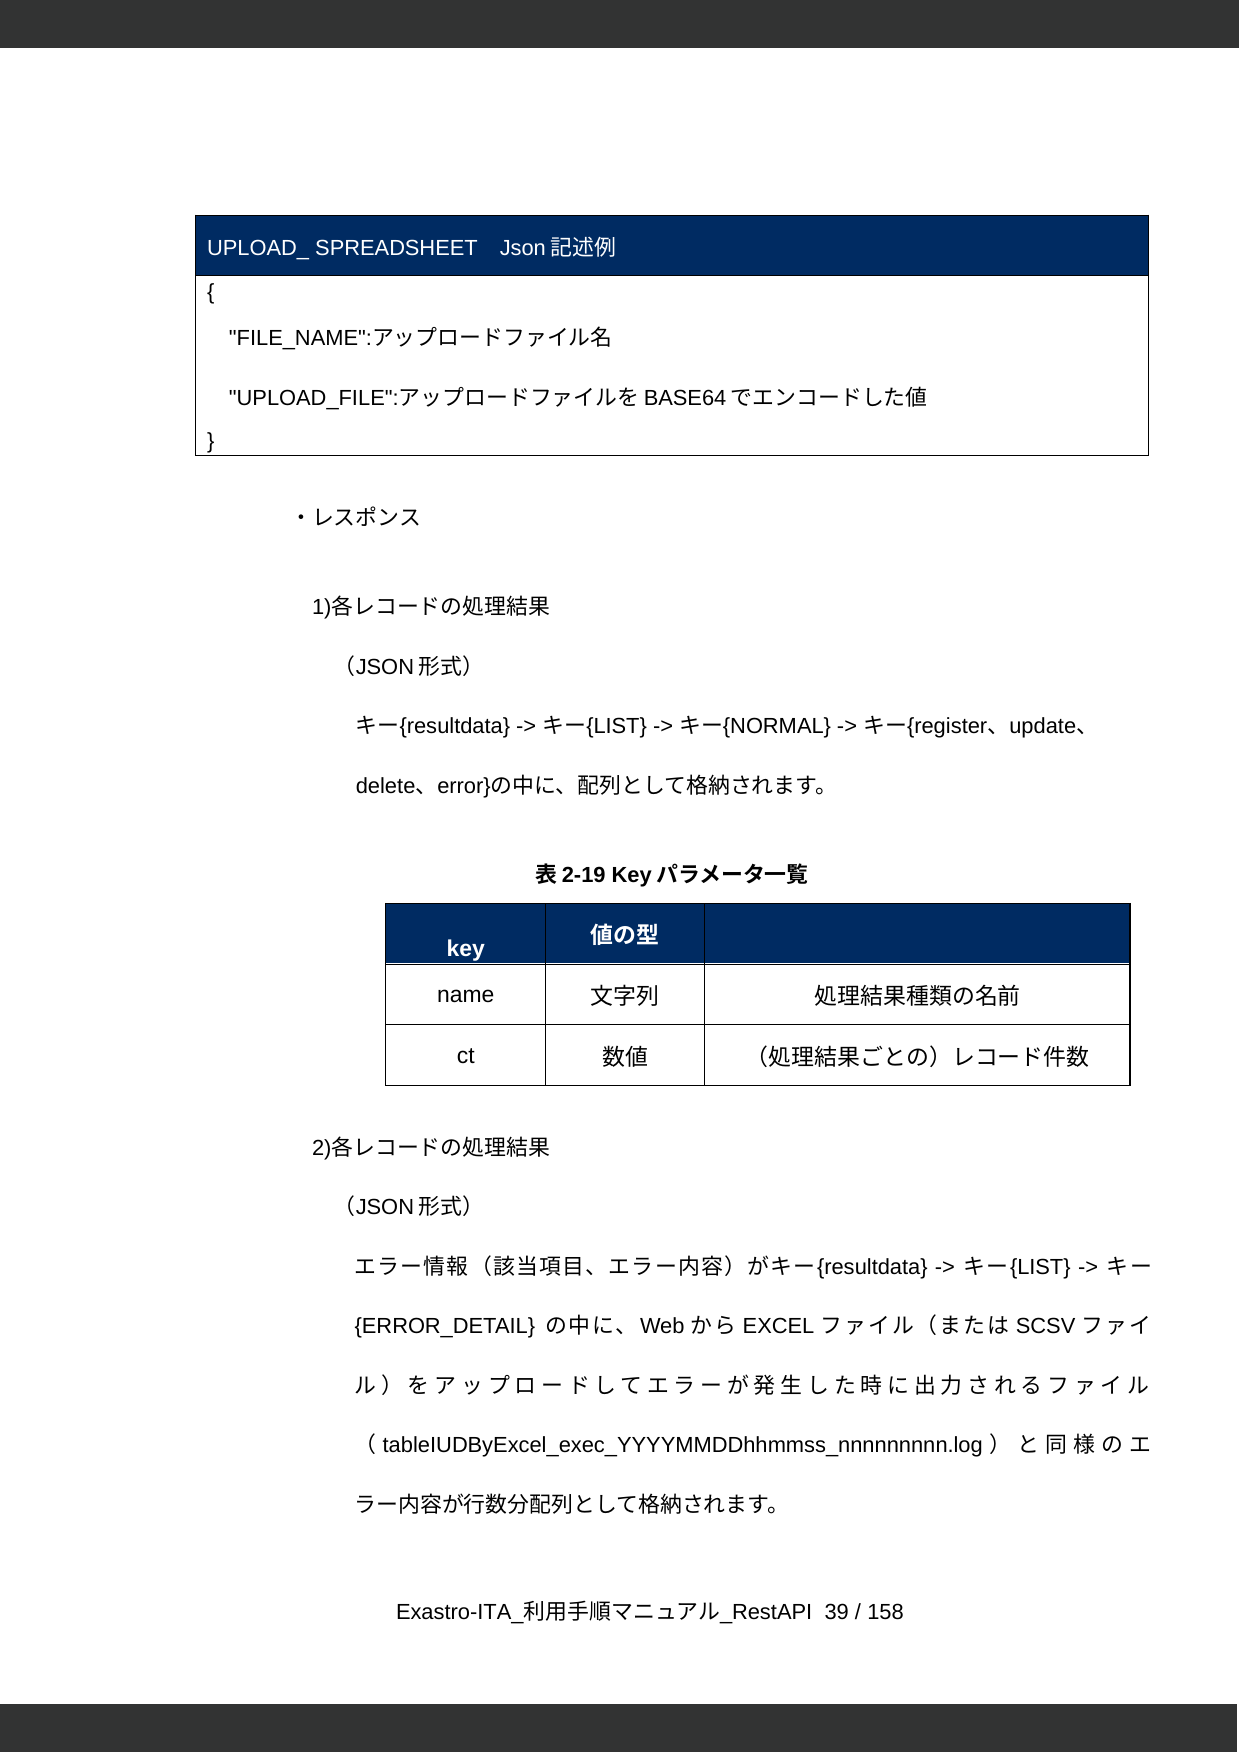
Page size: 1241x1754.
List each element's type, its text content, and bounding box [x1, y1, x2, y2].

text エラー情報（該当項目、エラー内容）がキー{resultdata} -> キー{LIST} -> キー{ERROR_DETAIL} の中に、WebからEXCELファイル（またはSCSVファイル）をアップロードしてエラーが発生した時に出力されるファイル（tableIUDByExcel_exec_YYYYMMDDhhmmss_nnnnnnnnn.log）と同様のエラー内容が行数分配列として格納されます。 [354, 1235, 1152, 1533]
table_cell { "FILE_NAME":アップロードファイル名 "UPLOAD_FILE":アップロードファイルをBASE64でエンコードした値 } [196, 276, 1148, 455]
text （JSON形式） [290, 1175, 1152, 1235]
text ・レスポンス [290, 486, 1152, 545]
table_cell ct [386, 1025, 545, 1085]
picture [0, 0, 1239, 48]
table_cell 文字列 [546, 965, 704, 1024]
text 1)各レコードの処理結果 [290, 575, 1152, 635]
picture [0, 1704, 1237, 1752]
text キー{resultdata} -> キー{LIST} -> キー{NORMAL} -> キー{register、update、 [290, 694, 1152, 754]
table_header 値の型 [546, 904, 704, 963]
table_header key [386, 904, 545, 963]
table_cell （処理結果ごとの）レコード件数 [705, 1025, 1129, 1085]
text 表 2-19 Keyパラメータ一覧 [191, 843, 1152, 903]
table_header UPLOAD_ SPREADSHEET Json記述例 [196, 216, 1148, 275]
table_cell name [386, 965, 545, 1024]
table_header [705, 904, 1129, 963]
text （JSON形式） [290, 635, 1152, 694]
text delete、error}の中に、配列として格納されます。 [290, 754, 1152, 813]
text 2)各レコードの処理結果 [290, 1116, 1152, 1175]
table_cell 処理結果種類の名前 [705, 965, 1129, 1024]
table_cell 数値 [546, 1025, 704, 1085]
